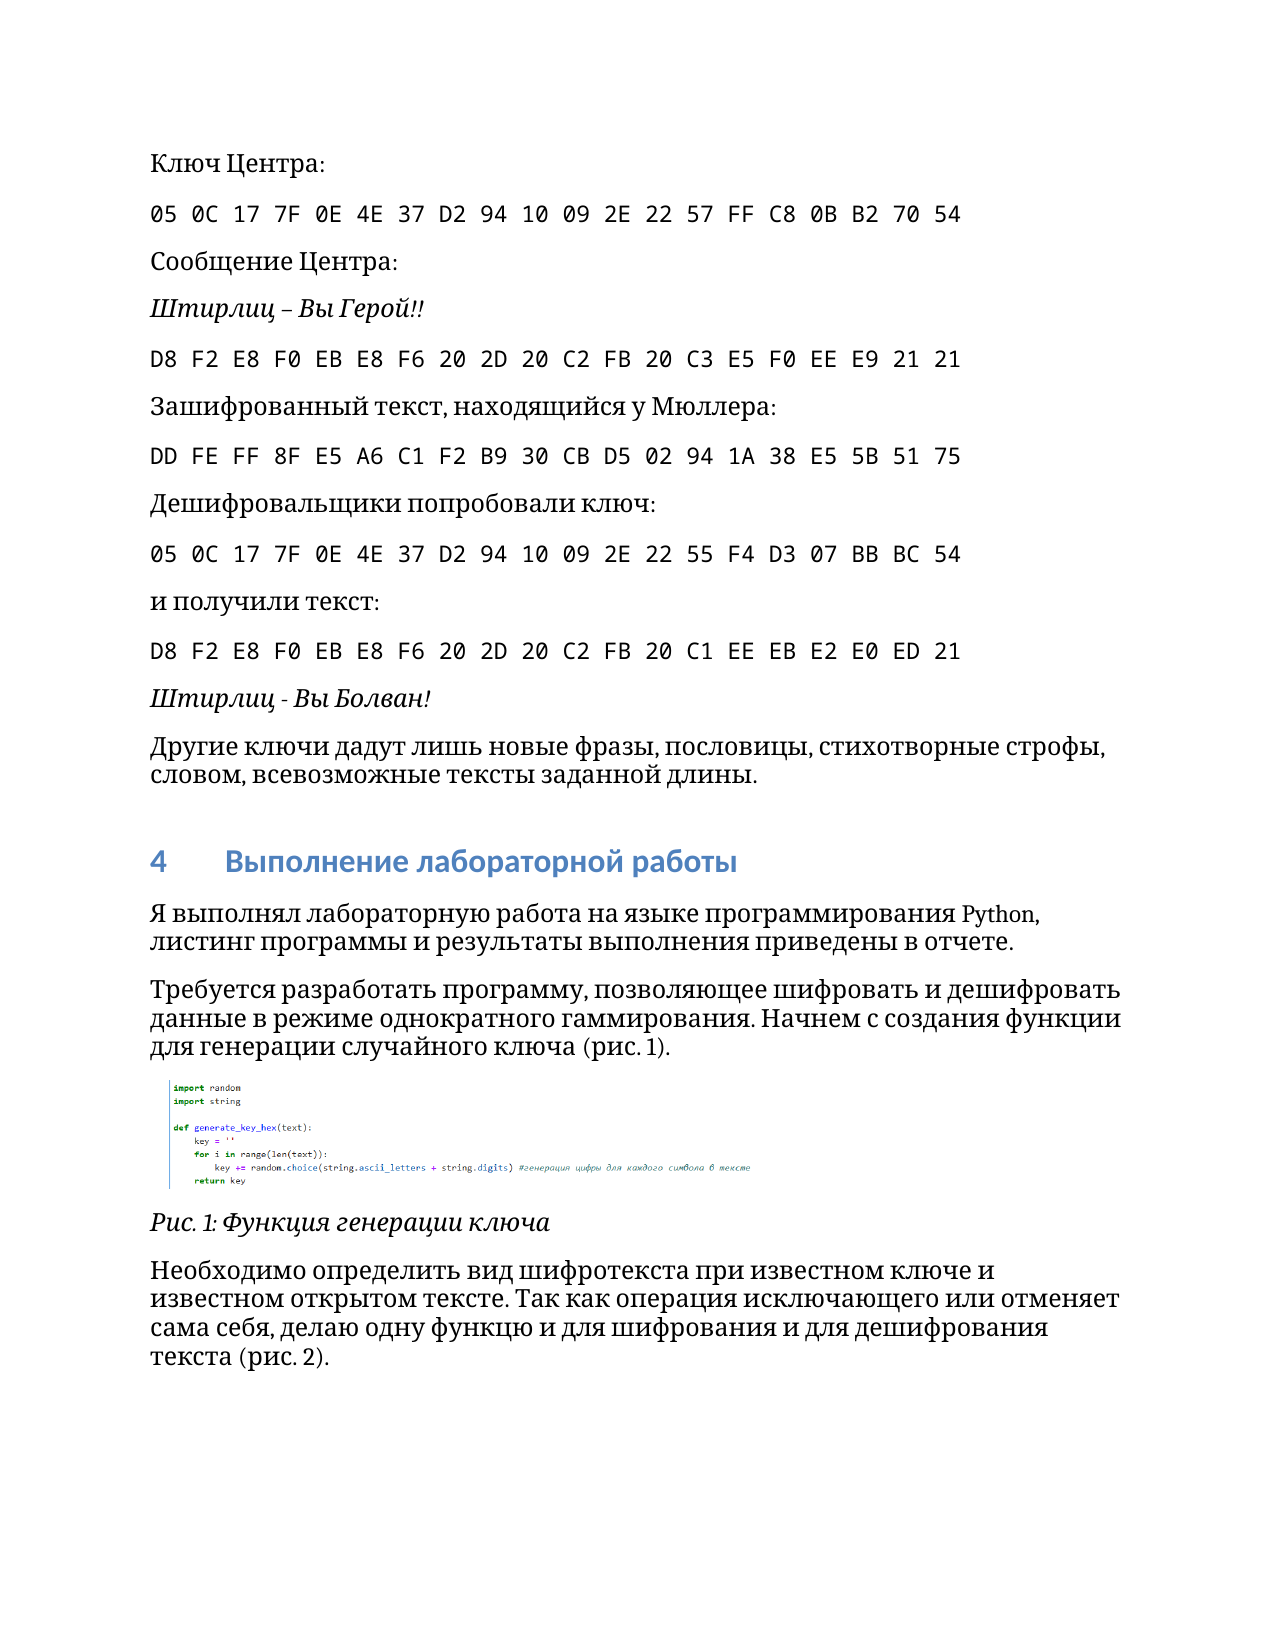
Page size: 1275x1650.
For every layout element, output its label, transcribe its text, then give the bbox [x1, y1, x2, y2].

text Сообщение Центра: [150, 247, 1125, 276]
text 05 0C 17 7F 0E 4E 37 D2 94 10 09 2E 22 55 F4 D3 07 BB BC 54 [150, 537, 1125, 569]
text Требуется разработать программу, позволяющее шифровать и дешифровать данные в режиме однократного гаммирования. Начнем с создания функции для генерации случайного ключа (рис. 1). [150, 976, 1125, 1062]
subtitle 4 Выполнение лабораторной работы [150, 840, 1125, 881]
text Необходимо определить вид шифротекста при известном ключе и известном открытом тексте. Так как операция исключающего или отменяет сама себя, делаю одну функцю и для шифрования и для дешифрования текста (рис. 2). [150, 1257, 1125, 1372]
text Ключ Центра: [150, 150, 1125, 179]
text Другие ключи дадут лишь новые фразы, пословицы, стихотворные строфы, словом, всевозможные тексты заданной длины. [150, 732, 1125, 790]
text Рис. 1: Функция генерации ключа [150, 1209, 1125, 1238]
text Штирлиц - Вы Болван! [150, 685, 1125, 714]
text Штирлиц – Вы Герой!! [150, 295, 1125, 324]
text D8 F2 E8 F0 EB E8 F6 20 2D 20 C2 FB 20 C1 EE EB E2 E0 ED 21 [150, 635, 1125, 666]
text DD FE FF 8F E5 A6 C1 F2 B9 30 CB D5 02 94 1A 38 E5 5B 51 75 [150, 440, 1125, 471]
text 05 0C 17 7F 0E 4E 37 D2 94 10 09 2E 22 57 FF C8 0B B2 70 54 [150, 197, 1125, 229]
text Зашифрованный текст, находящийся у Мюллера: [150, 392, 1125, 421]
picture [168, 1080, 782, 1189]
text Я выполнял лабораторную работа на языке программирования Python, листинг программы и результаты выполнения приведены в отчете. [150, 899, 1125, 957]
text D8 F2 E8 F0 EB E8 F6 20 2D 20 C2 FB 20 C3 E5 F0 EE E9 21 21 [150, 342, 1125, 374]
text и получили текст: [150, 587, 1125, 616]
text Дешифровальщики попробовали ключ: [150, 490, 1125, 519]
